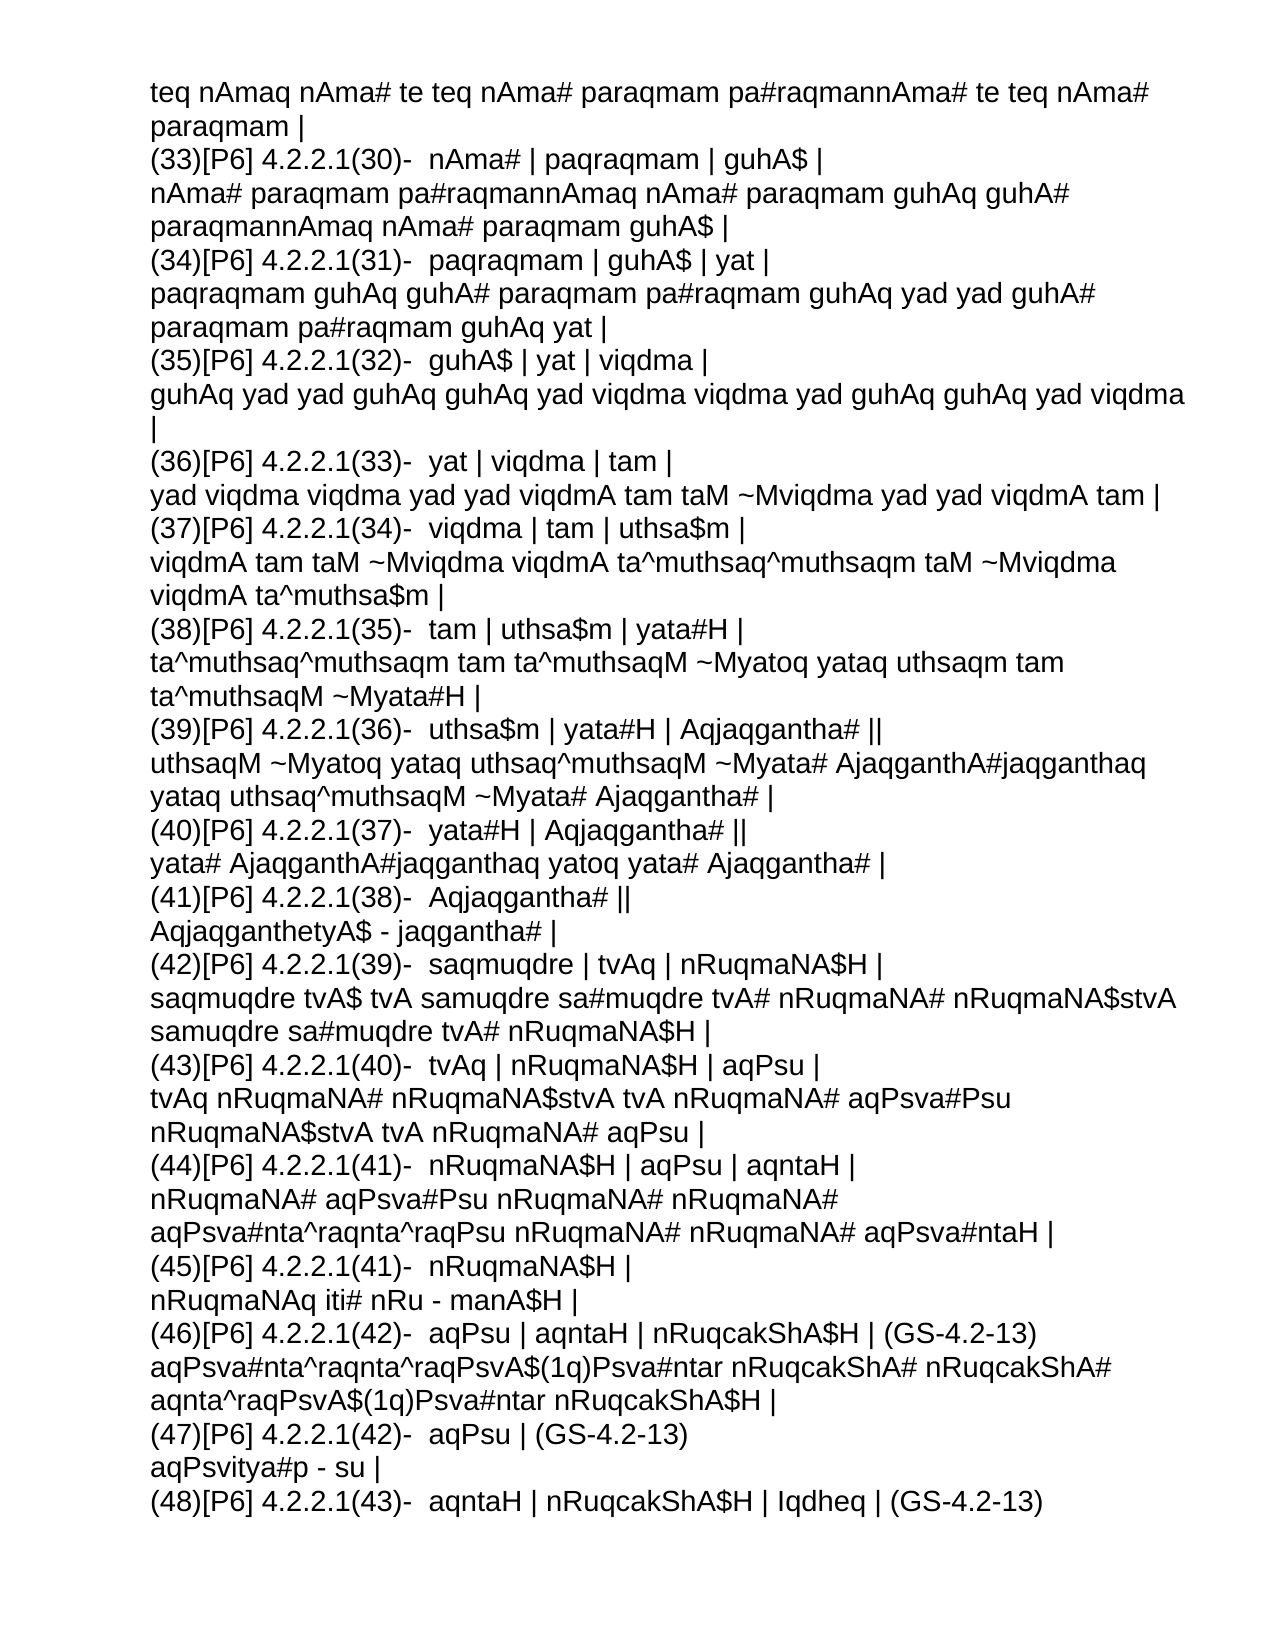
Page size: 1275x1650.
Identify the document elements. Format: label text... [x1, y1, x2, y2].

text yad viqdma viqdma yad yad viqdmA tam taM ~Mviqdma yad yad viqdmA tam | [150, 477, 1200, 511]
text teq nAmaq nAma# te teq nAma# paraqmam pa#raqmannAma# te teq nAma# paraqmam | [150, 75, 1200, 142]
text (41)[P6] 4.2.2.1(38)- Aqjaqgantha# || [150, 880, 1200, 913]
text tvAq nRuqmaNA# nRuqmaNA$stvA tvA nRuqmaNA# aqPsva#Psu nRuqmaNA$stvA tvA nRuqmaNA# aqPsu | [150, 1081, 1200, 1148]
text nRuqmaNAq iti# nRu - manA$H | [150, 1282, 1200, 1316]
text nAma# paraqmam pa#raqmannAmaq nAma# paraqmam guhAq guhA# paraqmannAmaq nAma# paraqmam guhA$ | [150, 176, 1200, 243]
text (48)[P6] 4.2.2.1(43)- aqntaH | nRuqcakShA$H | Iqdheq | (GS-4.2-13) [150, 1484, 1200, 1517]
text (45)[P6] 4.2.2.1(41)- nRuqmaNA$H | [150, 1249, 1200, 1282]
text (40)[P6] 4.2.2.1(37)- yata#H | Aqjaqgantha# || [150, 813, 1200, 846]
text (46)[P6] 4.2.2.1(42)- aqPsu | aqntaH | nRuqcakShA$H | (GS-4.2-13) [150, 1316, 1200, 1349]
text (34)[P6] 4.2.2.1(31)- paqraqmam | guhA$ | yat | [150, 243, 1200, 276]
text ta^muthsaq^muthsaqm tam ta^muthsaqM ~Myatoq yataq uthsaqm tam ta^muthsaqM ~Myata#H | [150, 645, 1200, 712]
text viqdmA tam taM ~Mviqdma viqdmA ta^muthsaq^muthsaqm taM ~Mviqdma viqdmA ta^muthsa$m | [150, 544, 1200, 612]
text (47)[P6] 4.2.2.1(42)- aqPsu | (GS-4.2-13) [150, 1417, 1200, 1450]
text (36)[P6] 4.2.2.1(33)- yat | viqdma | tam | [150, 444, 1200, 477]
text (43)[P6] 4.2.2.1(40)- tvAq | nRuqmaNA$H | aqPsu | [150, 1048, 1200, 1081]
text (42)[P6] 4.2.2.1(39)- saqmuqdre | tvAq | nRuqmaNA$H | [150, 947, 1200, 981]
text (38)[P6] 4.2.2.1(35)- tam | uthsa$m | yata#H | [150, 612, 1200, 645]
text yata# AjaqganthA#jaqganthaq yatoq yata# Ajaqgantha# | [150, 846, 1200, 880]
text saqmuqdre tvA$ tvA samuqdre sa#muqdre tvA# nRuqmaNA# nRuqmaNA$stvA samuqdre sa#muqdre tvA# nRuqmaNA$H | [150, 981, 1200, 1048]
text uthsaqM ~Myatoq yataq uthsaq^muthsaqM ~Myata# AjaqganthA#jaqganthaq yataq uthsaq^muthsaqM ~Myata# Ajaqgantha# | [150, 746, 1200, 813]
text (37)[P6] 4.2.2.1(34)- viqdma | tam | uthsa$m | [150, 511, 1200, 544]
text (33)[P6] 4.2.2.1(30)- nAma# | paqraqmam | guhA$ | [150, 142, 1200, 176]
text (35)[P6] 4.2.2.1(32)- guhA$ | yat | viqdma | [150, 343, 1200, 377]
text (39)[P6] 4.2.2.1(36)- uthsa$m | yata#H | Aqjaqgantha# || [150, 712, 1200, 746]
text aqPsva#nta^raqnta^raqPsvA$(1q)Psva#ntar nRuqcakShA# nRuqcakShA# aqnta^raqPsvA$(1q)Psva#ntar nRuqcakShA$H | [150, 1349, 1200, 1417]
text (44)[P6] 4.2.2.1(41)- nRuqmaNA$H | aqPsu | aqntaH | [150, 1148, 1200, 1182]
text aqPsvitya#p - su | [150, 1450, 1200, 1484]
text paqraqmam guhAq guhA# paraqmam pa#raqmam guhAq yad yad guhA# paraqmam pa#raqmam guhAq yat | [150, 276, 1200, 343]
text guhAq yad yad guhAq guhAq yad viqdma viqdma yad guhAq guhAq yad viqdma | [150, 377, 1200, 444]
text AqjaqganthetyA$ - jaqgantha# | [150, 913, 1200, 947]
text nRuqmaNA# aqPsva#Psu nRuqmaNA# nRuqmaNA# aqPsva#nta^raqnta^raqPsu nRuqmaNA# nRuqmaNA# aqPsva#ntaH | [150, 1182, 1200, 1249]
